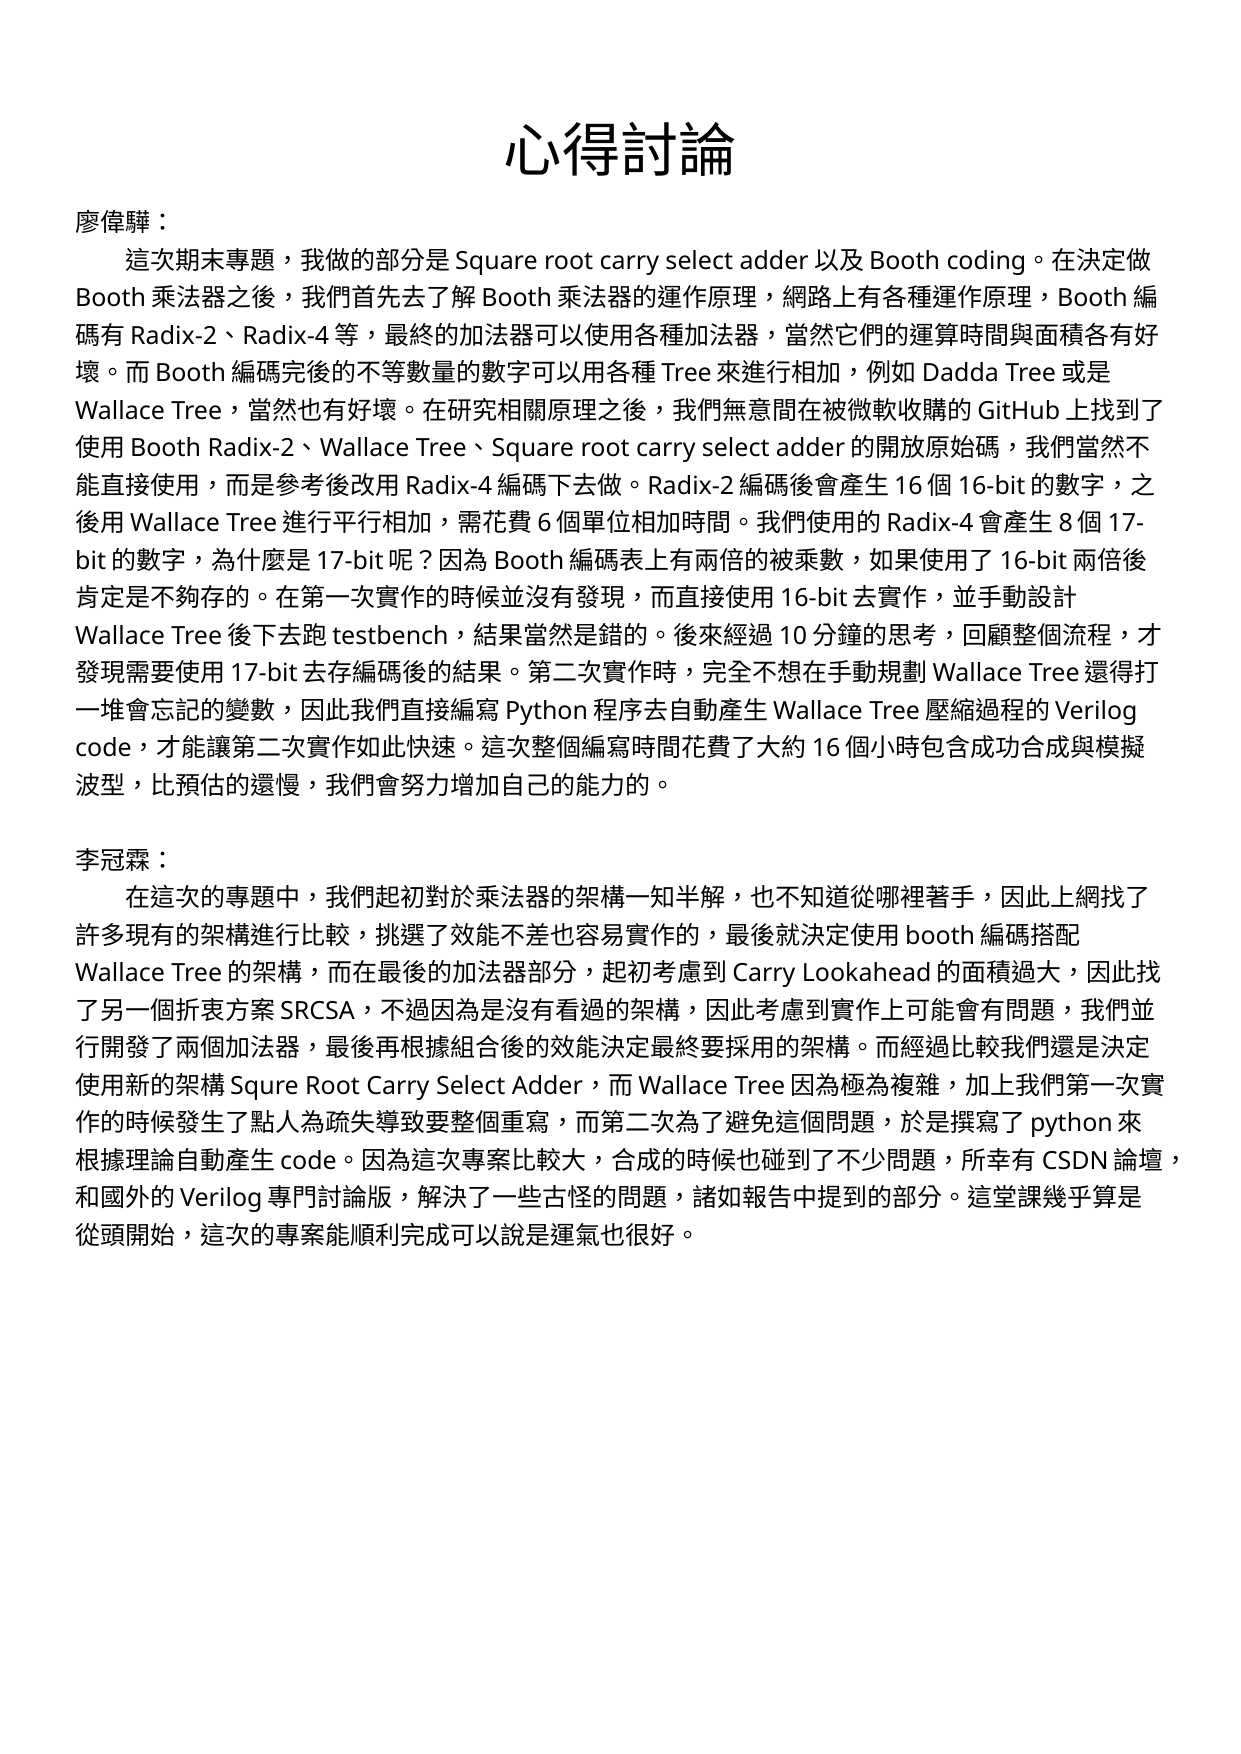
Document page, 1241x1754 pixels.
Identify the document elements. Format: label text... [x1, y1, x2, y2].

text 廖偉驊： [75, 202, 1165, 239]
text 心得討論 [75, 89, 1165, 202]
text 在這次的專題中，我們起初對於乘法器的架構一知半解，也不知道從哪裡著手，因此上網找了許多現有的架構進行比較，挑選了效能不差也容易實作的，最後就決定使用booth編碼搭配Wallace Tree的架構，而在最後的加法器部分，起初考慮到Carry Lookahead的面積過大，因此找了另一個折衷方案SRCSA，不過因為是沒有看過的架構，因此考慮到實作上可能會有問題，我們並行開發了兩個加法器，最後再根據組合後的效能決定最終要採用的架構。而經過比較我們還是決定使用新的架構Squre Root Carry Select Adder，而Wallace Tree因為極為複雜，加上我們第一次實作的時候發生了點人為疏失導致要整個重寫，而第二次為了避免這個問題，於是撰寫了python來根據理論自動產生code。因為這次專案比較大，合成的時候也碰到了不少問題，所幸有CSDN論壇，和國外的Verilog專門討論版，解決了一些古怪的問題，諸如報告中提到的部分。這堂課幾乎算是從頭開始，這次的專案能順利完成可以說是運氣也很好。 [75, 877, 1165, 1252]
text 這次期末專題，我做的部分是Square root carry select adder以及Booth coding。在決定做Booth乘法器之後，我們首先去了解Booth乘法器的運作原理，網路上有各種運作原理，Booth編碼有Radix-2、Radix-4等，最終的加法器可以使用各種加法器，當然它們的運算時間與面積各有好壞。而Booth編碼完後的不等數量的數字可以用各種Tree來進行相加，例如Dadda Tree或是Wallace Tree，當然也有好壞。在研究相關原理之後，我們無意間在被微軟收購的GitHub上找到了使用Booth Radix-2、Wallace Tree、Square root carry select adder的開放原始碼，我們當然不能直接使用，而是參考後改用Radix-4編碼下去做。Radix-2編碼後會產生16個16-bit的數字，之後用Wallace Tree進行平行相加，需花費6個單位相加時間。我們使用的Radix-4會產生8個17-bit的數字，為什麼是17-bit呢？因為Booth編碼表上有兩倍的被乘數，如果使用了16-bit兩倍後肯定是不夠存的。在第一次實作的時候並沒有發現，而直接使用16-bit去實作，並手動設計Wallace Tree後下去跑testbench，結果當然是錯的。後來經過10分鐘的思考，回顧整個流程，才發現需要使用17-bit去存編碼後的結果。第二次實作時，完全不想在手動規劃Wallace Tree還得打一堆會忘記的變數，因此我們直接編寫Python程序去自動產生Wallace Tree壓縮過程的Verilog code，才能讓第二次實作如此快速。這次整個編寫時間花費了大約16個小時包含成功合成與模擬波型，比預估的還慢，我們會努力增加自己的能力的。 [75, 239, 1165, 802]
text 李冠霖： [75, 839, 1165, 877]
